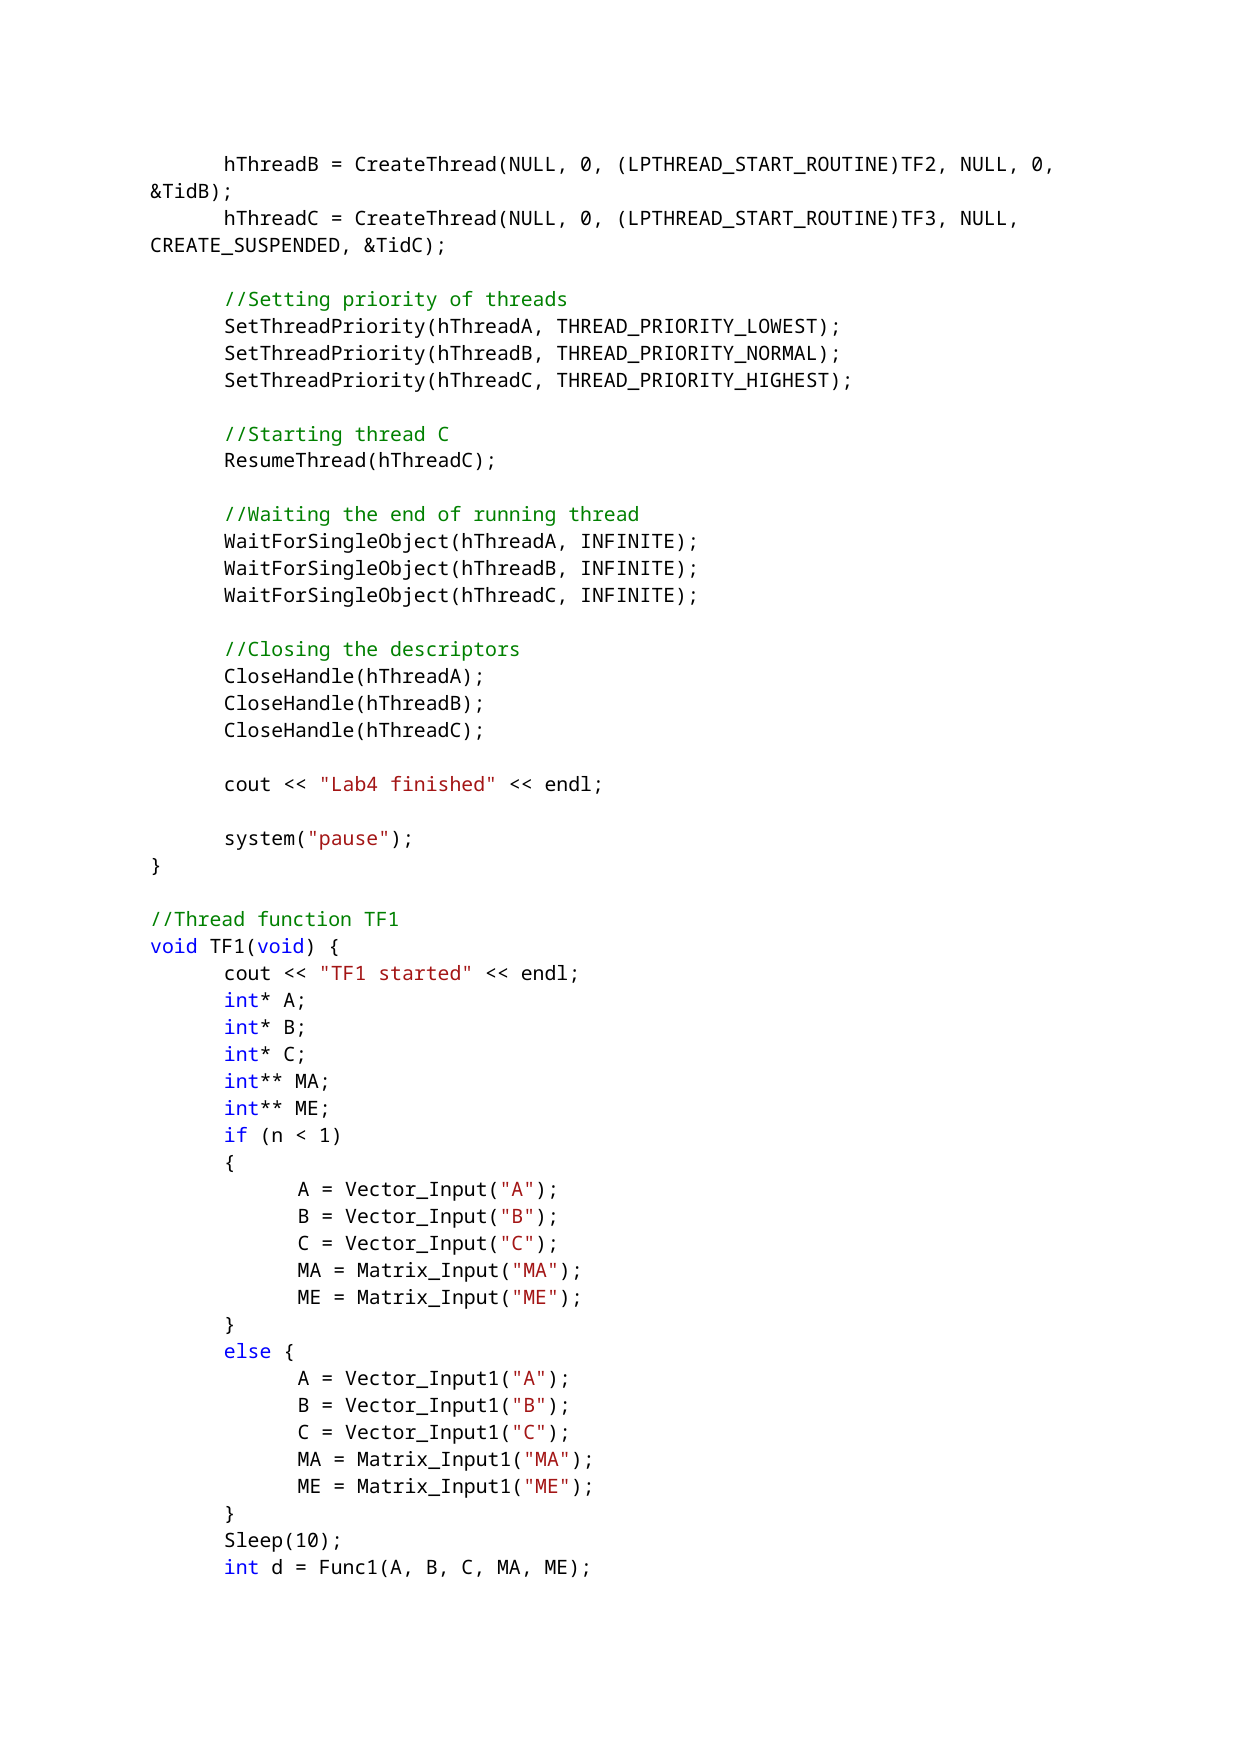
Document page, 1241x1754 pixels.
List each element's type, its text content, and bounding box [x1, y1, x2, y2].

text //Closing the descriptors [150, 636, 1090, 663]
text int* B; [150, 1013, 1090, 1040]
text C = Vector_Input("C"); [150, 1229, 1090, 1256]
text MA = Matrix_Input1("MA"); [150, 1445, 1090, 1472]
text WaitForSingleObject(hThreadA, INFINITE); [150, 528, 1090, 555]
text ME = Matrix_Input("ME"); [150, 1283, 1090, 1310]
text WaitForSingleObject(hThreadC, INFINITE); [150, 582, 1090, 609]
text SetThreadPriority(hThreadB, THREAD_PRIORITY_NORMAL); [150, 339, 1090, 366]
text hThreadC = CreateThread(NULL, 0, (LPTHREAD_START_ROUTINE)TF3, NULL, CREATE_SUSPENDED, &TidC); [150, 204, 1090, 258]
text else { [150, 1337, 1090, 1364]
text SetThreadPriority(hThreadA, THREAD_PRIORITY_LOWEST); [150, 312, 1090, 339]
text CloseHandle(hThreadA); [150, 663, 1090, 689]
text { [150, 1148, 1090, 1175]
text int* A; [150, 986, 1090, 1013]
text A = Vector_Input("A"); [150, 1175, 1090, 1202]
text ME = Matrix_Input1("ME"); [150, 1472, 1090, 1499]
text Sleep(10); [150, 1526, 1090, 1553]
text //Starting thread C [150, 420, 1090, 447]
text C = Vector_Input1("C"); [150, 1418, 1090, 1445]
text int** MA; [150, 1067, 1090, 1094]
text int d = Func1(A, B, C, MA, ME); [150, 1553, 1090, 1580]
text CloseHandle(hThreadB); [150, 689, 1090, 717]
text } [150, 1310, 1090, 1337]
text if (n < 1) [150, 1121, 1090, 1148]
text hThreadB = CreateThread(NULL, 0, (LPTHREAD_START_ROUTINE)TF2, NULL, 0, &TidB); [150, 150, 1090, 204]
text void TF1(void) { [150, 932, 1090, 959]
text int** ME; [150, 1094, 1090, 1121]
text //Thread function TF1 [150, 905, 1090, 932]
text WaitForSingleObject(hThreadB, INFINITE); [150, 555, 1090, 582]
text SetThreadPriority(hThreadC, THREAD_PRIORITY_HIGHEST); [150, 366, 1090, 393]
text B = Vector_Input1("B"); [150, 1391, 1090, 1418]
text system("pause"); [150, 824, 1090, 851]
text ResumeThread(hThreadC); [150, 447, 1090, 474]
text //Setting priority of threads [150, 285, 1090, 312]
text cout << "Lab4 finished" << endl; [150, 771, 1090, 797]
text CloseHandle(hThreadC); [150, 717, 1090, 743]
text A = Vector_Input1("A"); [150, 1364, 1090, 1391]
text } [150, 1499, 1090, 1526]
text B = Vector_Input("B"); [150, 1202, 1090, 1229]
text } [150, 851, 1090, 878]
text int* C; [150, 1040, 1090, 1067]
text MA = Matrix_Input("MA"); [150, 1256, 1090, 1283]
text //Waiting the end of running thread [150, 501, 1090, 528]
text cout << "TF1 started" << endl; [150, 959, 1090, 986]
